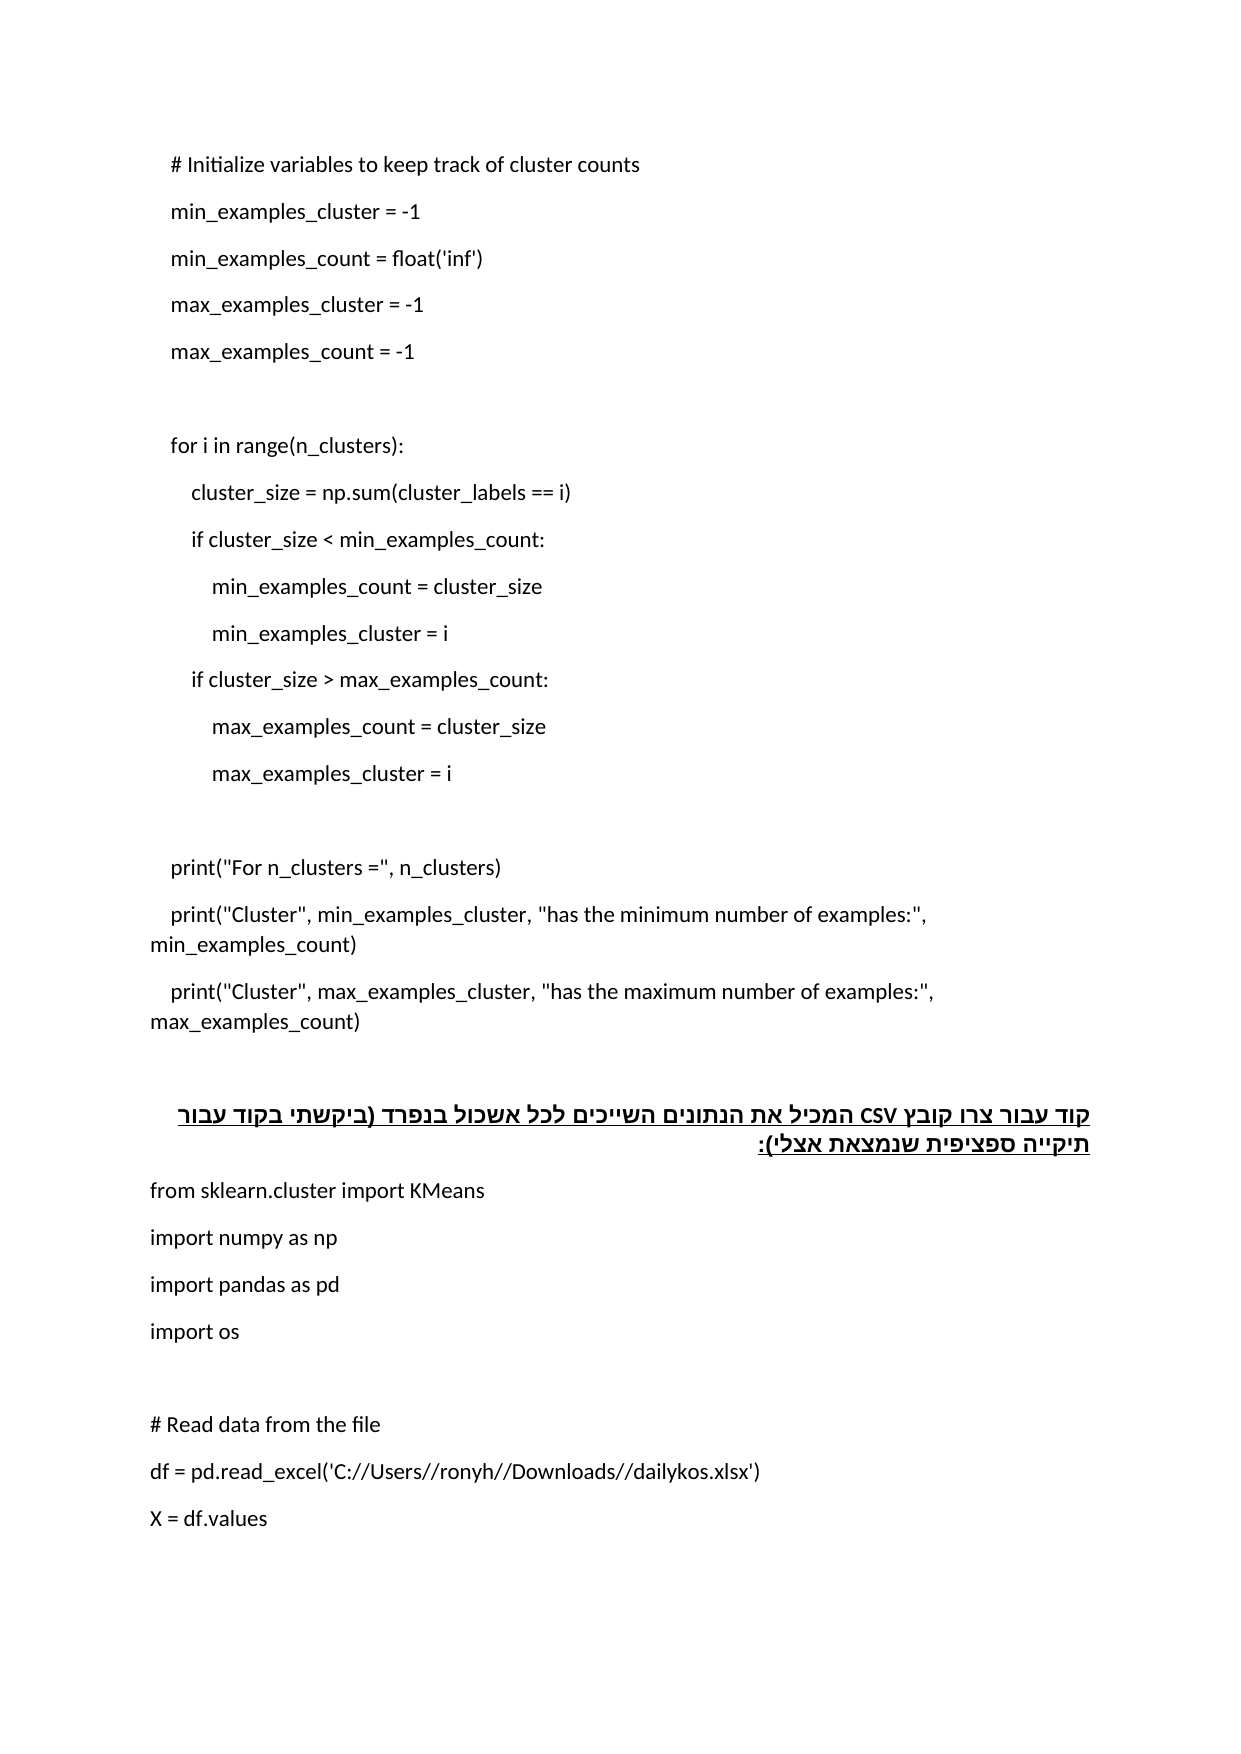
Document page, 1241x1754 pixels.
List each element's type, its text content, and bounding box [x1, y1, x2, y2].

text import pandas as pd [150, 1270, 1090, 1298]
text print("Cluster", max_examples_cluster, "has the maximum number of examples:", max_examples_count) [150, 977, 1090, 1035]
text min_examples_count = float('inf') [150, 244, 1090, 272]
text if cluster_size < min_examples_count: [150, 525, 1090, 553]
text import numpy as np [150, 1223, 1090, 1251]
text max_examples_count = cluster_size [150, 712, 1090, 741]
text df = pd.read_excel('C://Users//ronyh//Downloads//dailykos.xlsx') [150, 1457, 1090, 1486]
text min_examples_cluster = i [150, 619, 1090, 647]
text X = df.values [150, 1504, 1090, 1532]
text max_examples_cluster = i [150, 759, 1090, 787]
text print("For n_clusters =", n_clusters) [150, 853, 1090, 881]
text min_examples_count = cluster_size [150, 572, 1090, 600]
text max_examples_count = -1 [150, 337, 1090, 366]
text max_examples_cluster = -1 [150, 291, 1090, 319]
text import os [150, 1317, 1090, 1345]
text min_examples_cluster = -1 [150, 197, 1090, 225]
text for i in range(n_clusters): [150, 431, 1090, 459]
text קוד עבור צרו קובץ CSV המכיל את הנתונים השייכים לכל אשכול בנפרד (ביקשתי בקוד עבור תיקייה ספציפית שנמצאת אצלי): [150, 1101, 1090, 1157]
text from sklearn.cluster import KMeans [150, 1176, 1090, 1204]
text # Read data from the file [150, 1411, 1090, 1439]
text if cluster_size > max_examples_count: [150, 666, 1090, 694]
text print("Cluster", min_examples_cluster, "has the minimum number of examples:", min_examples_count) [150, 900, 1090, 958]
text # Initialize variables to keep track of cluster counts [150, 150, 1090, 178]
text cluster_size = np.sum(cluster_labels == i) [150, 478, 1090, 506]
